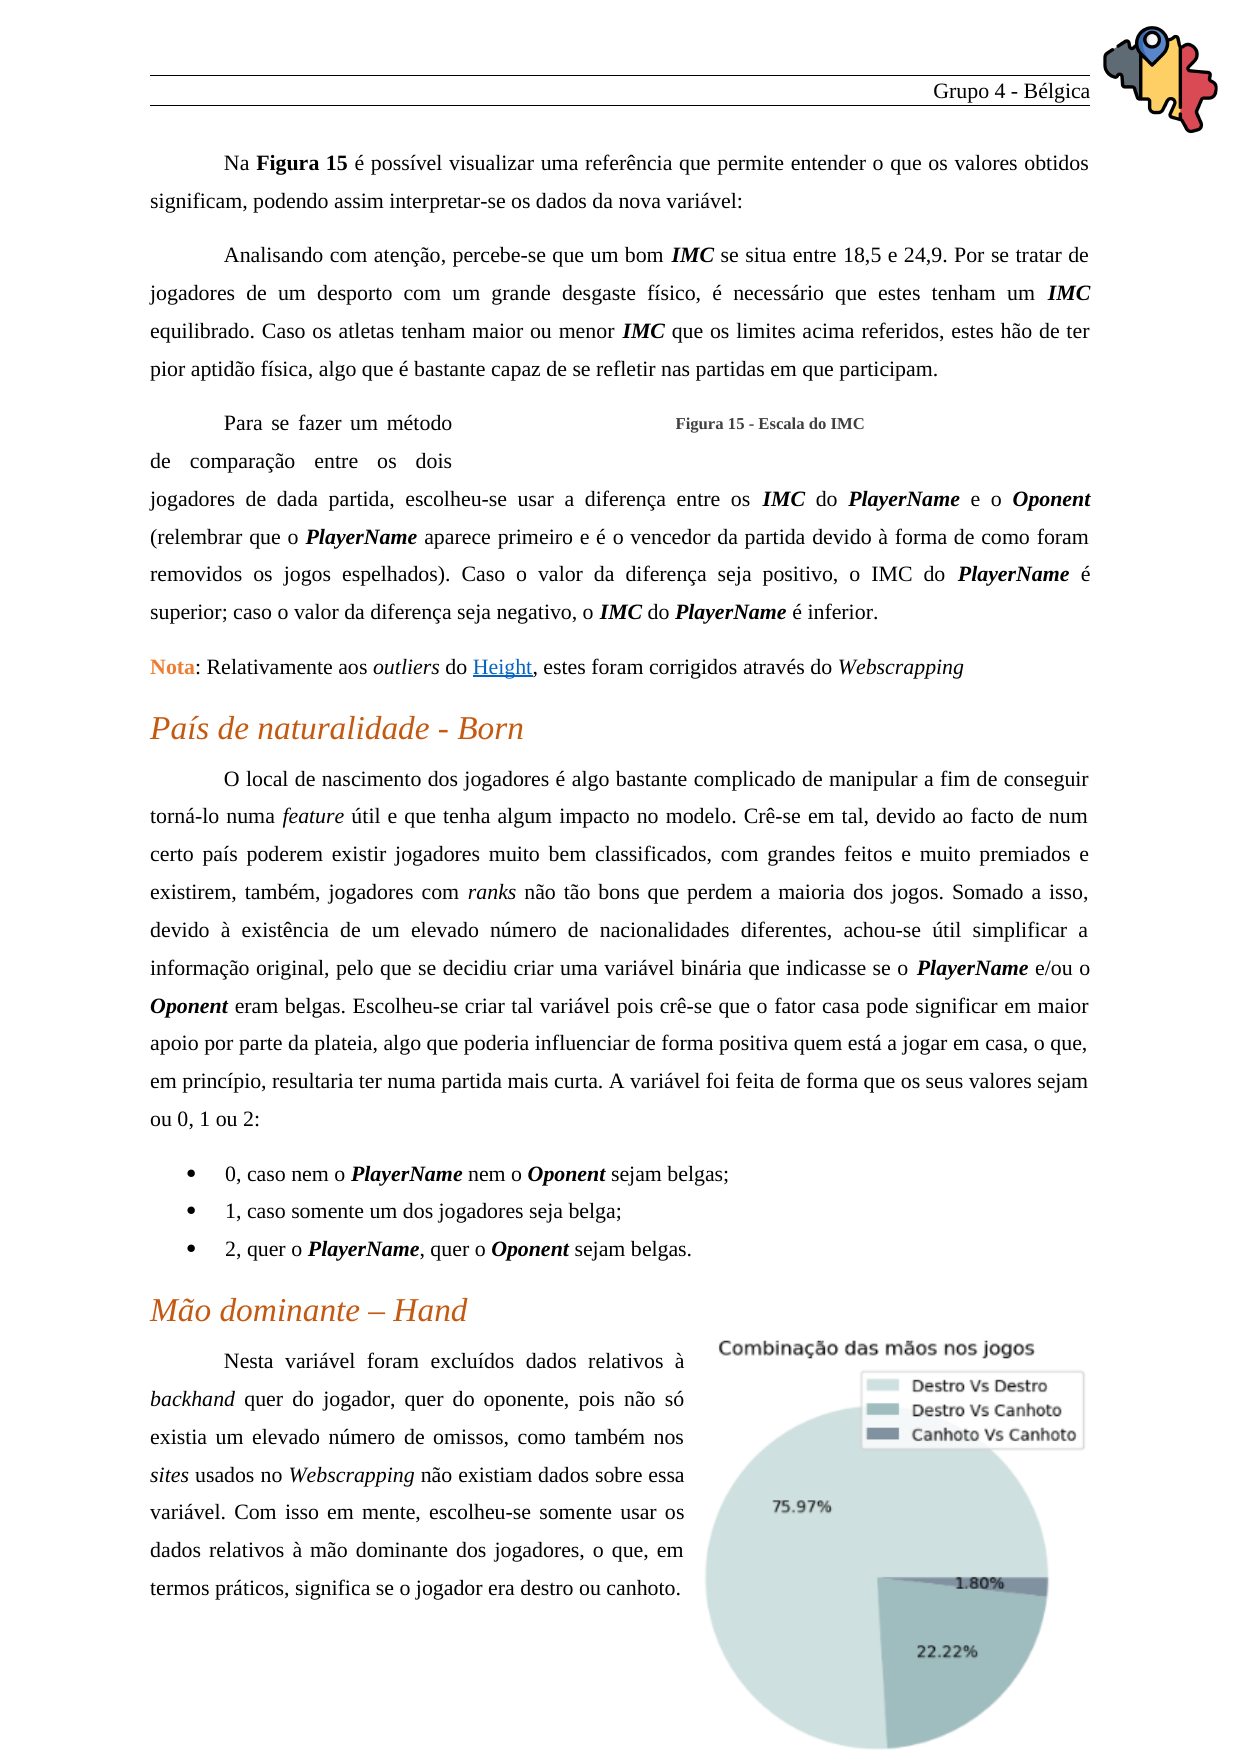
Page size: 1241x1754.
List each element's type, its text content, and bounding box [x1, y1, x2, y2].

picture [703, 1336, 1091, 1754]
text O local de nascimento dos jogadores é algo bastante complicado de manipular a fim de conseguir torná-lo numa feature útil e que tenha algum impacto no modelo. Crê-se em tal, devido ao facto de num certo país poderem existir jogadores muito bem classificados, com grandes feitos e muito premiados e existirem, também, jogadores com ranks não tão bons que perdem a maioria dos jogos. Somado a isso, devido à existência de um elevado número de nacionalidades diferentes, achou-se útil simplificar a informação original, pelo que se decidiu criar uma variável binária que indicasse se o PlayerName e/ou o Oponent eram belgas. Escolheu-se criar tal variável pois crê-se que o fator casa pode significar em maior apoio por parte da plateia, algo que poderia influenciar de forma positiva quem está a jogar em casa, o que, em princípio, resultaria ter numa partida mais curta. A variável foi feita de forma que os seus valores sejam ou 0, 1 ou 2: [150, 766, 1090, 1131]
text Para se fazer um método de comparação entre os dois jogadores de dada partida, escolheu-se usar a diferença entre os IMC do PlayerName e o Oponent (relembrar que o PlayerName aparece primeiro e é o vencedor da partida devido à forma de como foram removidos os jogos espelhados). Caso o valor da diferença seja positivo, o IMC do PlayerName é superior; caso o valor da diferença seja negativo, o IMC do PlayerName é inferior. [150, 410, 1090, 624]
picture [1103, 22, 1218, 137]
text Na Figura 15 é possível visualizar uma referência que permite entender o que os valores obtidos significam, podendo assim interpretar-se os dados da nova variável: [150, 150, 1090, 213]
subtitle País de naturalidade - Born [150, 708, 1090, 747]
list 1, caso somente um dos jogadores seja belga; [187, 1198, 1090, 1223]
subtitle Mão dominante – Hand [150, 1291, 1090, 1329]
text Nesta variável foram excluídos dados relativos à backhand quer do jogador, quer do oponente, pois não só existia um elevado número de omissos, como também nos sites usados no Webscrapping não existiam dados sobre essa variável. Com isso em mente, escolheu-se somente usar os dados relativos à mão dominante dos jogadores, o que, em termos práticos, significa se o jogador era destro ou canhoto. [150, 1348, 703, 1600]
text Nota: Relativamente aos outliers do Height, estes foram corrigidos através do Webscrapping [150, 654, 1090, 679]
list 0, caso nem o PlayerName nem o Oponent sejam belgas; [187, 1161, 1090, 1186]
text Analisando com atenção, percebe-se que um bom IMC se situa entre 18,5 e 24,9. Por se tratar de jogadores de um desporto com um grande desgaste físico, é necessário que estes tenham um IMC equilibrado. Caso os atletas tenham maior ou menor IMC que os limites acima referidos, estes hão de ter pior aptidão física, algo que é bastante capaz de se refletir nas partidas em que participam. [150, 242, 1090, 381]
list 2, quer o PlayerName, quer o Oponent sejam belgas. [187, 1236, 1090, 1261]
